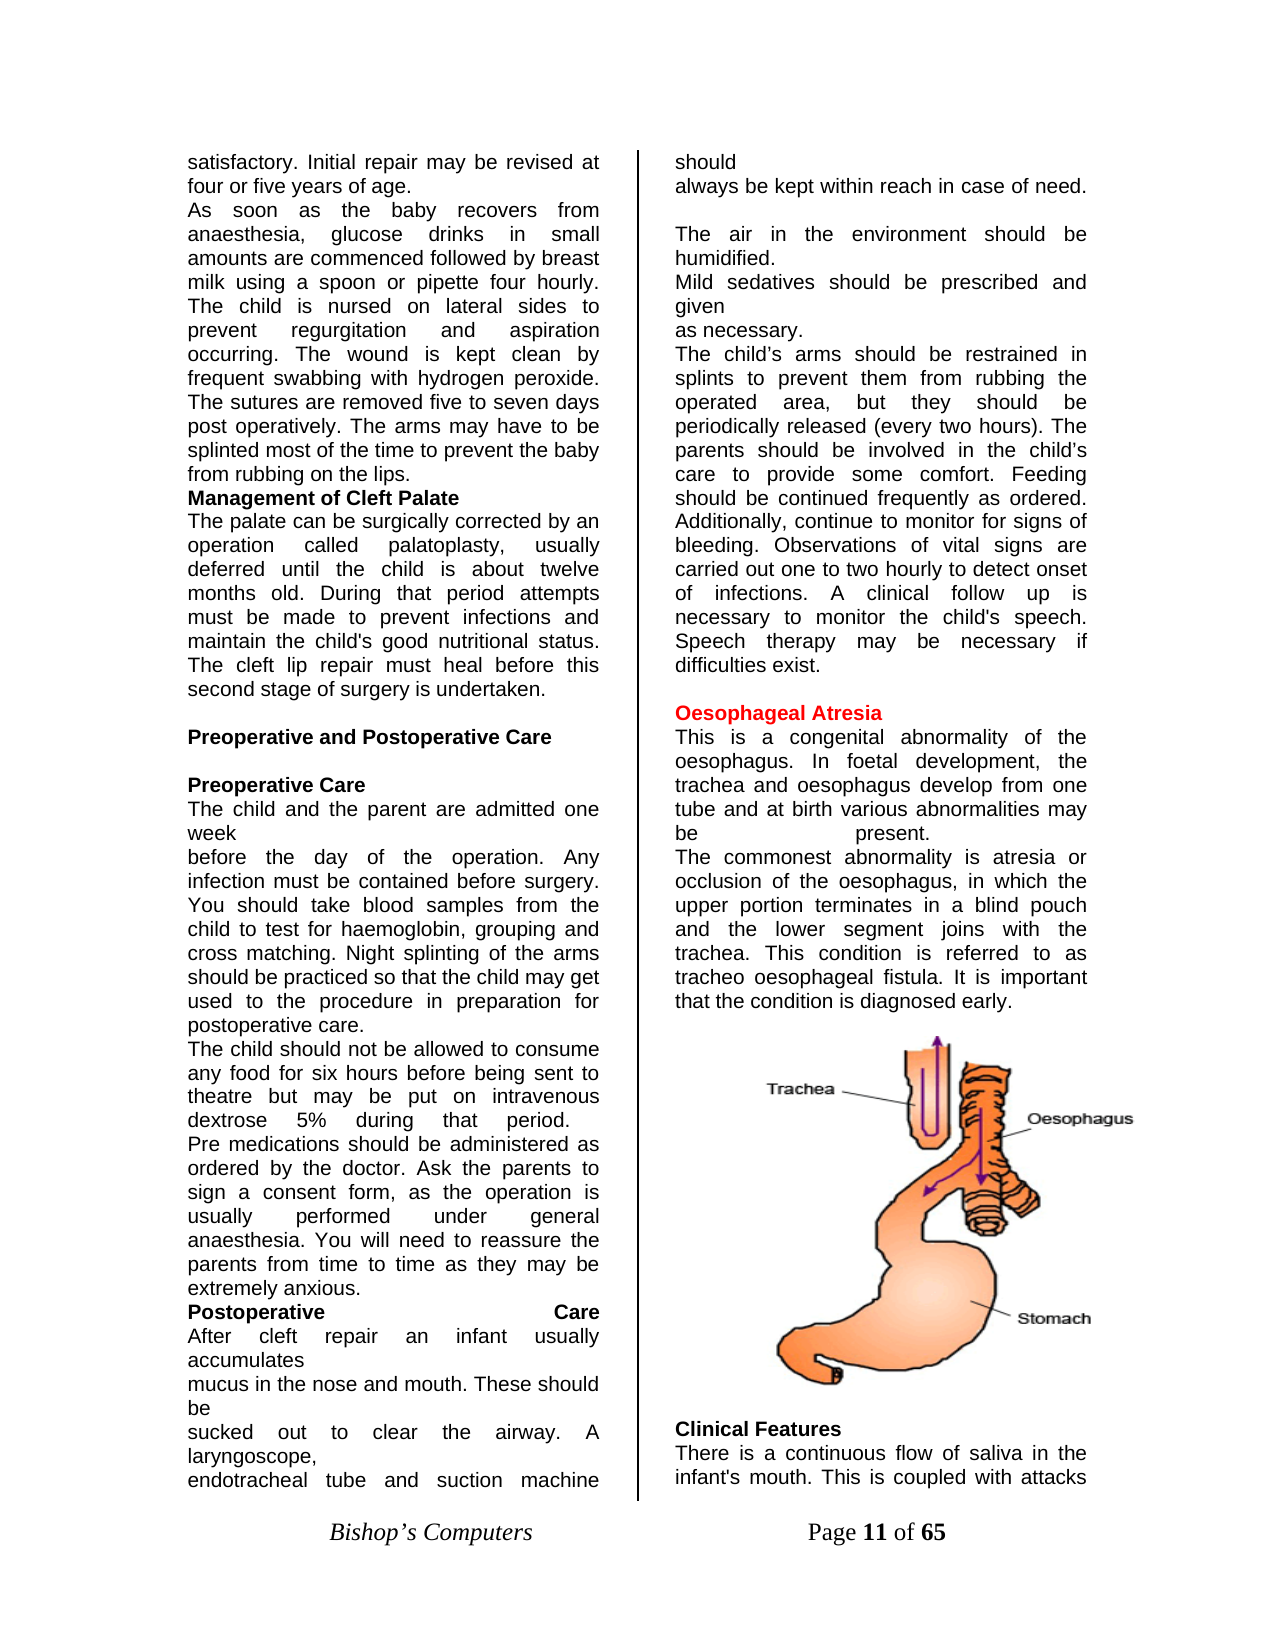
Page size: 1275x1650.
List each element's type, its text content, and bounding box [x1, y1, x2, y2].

text Preoperative Care [187, 773, 600, 797]
text Postoperative Care After cleft repair an infant usually accumulates mucus in the nose and mouth. These should be sucked out to clear the airway. A laryngoscope, endotracheal tube and suction machine should always be kept within reach in case of need. The air in the environment should be humidified. Mild sedatives should be prescribed and given as necessary. [675, 150, 1087, 342]
text Clinical Features [675, 1417, 1087, 1441]
text The child’s arms should be restrained in splints to prevent them from rubbing the operated area, but they should be periodically released (every two hours). The parents should be involved in the child’s care to provide some comfort. Feeding should be continued frequently as ordered. Additionally, continue to monitor for signs of bleeding. Observations of vital signs are carried out one to two hourly to detect onset of infections. A clinical follow up is necessary to monitor the child's speech. Speech therapy may be necessary if difficulties exist. [675, 342, 1087, 677]
picture [675, 1036, 1144, 1393]
text Oesophageal Atresia [675, 701, 1087, 725]
text The child should not be allowed to consume any food for six hours before being sent to theatre but may be put on intravenous dextrose 5% during that period. Pre medications should be administered as ordered by the doctor. Ask the parents to sign a consent form, as the operation is usually performed under general anaesthesia. You will need to reassure the parents from time to time as they may be extremely anxious. [187, 1036, 600, 1300]
text Management of Cleft Palate [187, 485, 600, 509]
text Preoperative and Postoperative Care [187, 725, 600, 749]
text Postoperative Care After cleft repair an infant usually accumulates mucus in the nose and mouth. These should be sucked out to clear the airway. A laryngoscope, endotracheal tube and suction machine should always be kept within reach in case of need. The air in the environment should be humidified. Mild sedatives should be prescribed and given as necessary. [187, 1300, 600, 1492]
text The child and the parent are admitted one week before the day of the operation. Any infection must be contained before surgery. You should take blood samples from the child to test for haemoglobin, grouping and cross matching. Night splinting of the arms should be practiced so that the child may get used to the procedure in preparation for postoperative care. [187, 797, 600, 1036]
text As soon as the baby recovers from anaesthesia, glucose drinks in small amounts are commenced followed by breast milk using a spoon or pipette four hourly. The child is nursed on lateral sides to prevent regurgitation and aspiration occurring. The wound is kept clean by frequent swabbing with hydrogen peroxide. The sutures are removed five to seven days post operatively. The arms may have to be splinted most of the time to prevent the baby from rubbing on the lips. [187, 198, 600, 485]
text This is a congenital abnormality of the oesophagus. In foetal development, the trachea and oesophagus develop from one tube and at birth various abnormalities may be present. The commonest abnormality is atresia or occlusion of the oesophagus, in which the upper portion terminates in a blind pouch and the lower segment joins with the trachea. This condition is referred to as tracheo oesophageal fistula. It is important that the condition is diagnosed early. [675, 725, 1087, 1012]
text The palate can be surgically corrected by an operation called palatoplasty, usually deferred until the child is about twelve months old. During that period attempts must be made to prevent infections and maintain the child's good nutritional status. The cleft lip repair must heal before this second stage of surgery is undertaken. [187, 509, 600, 701]
